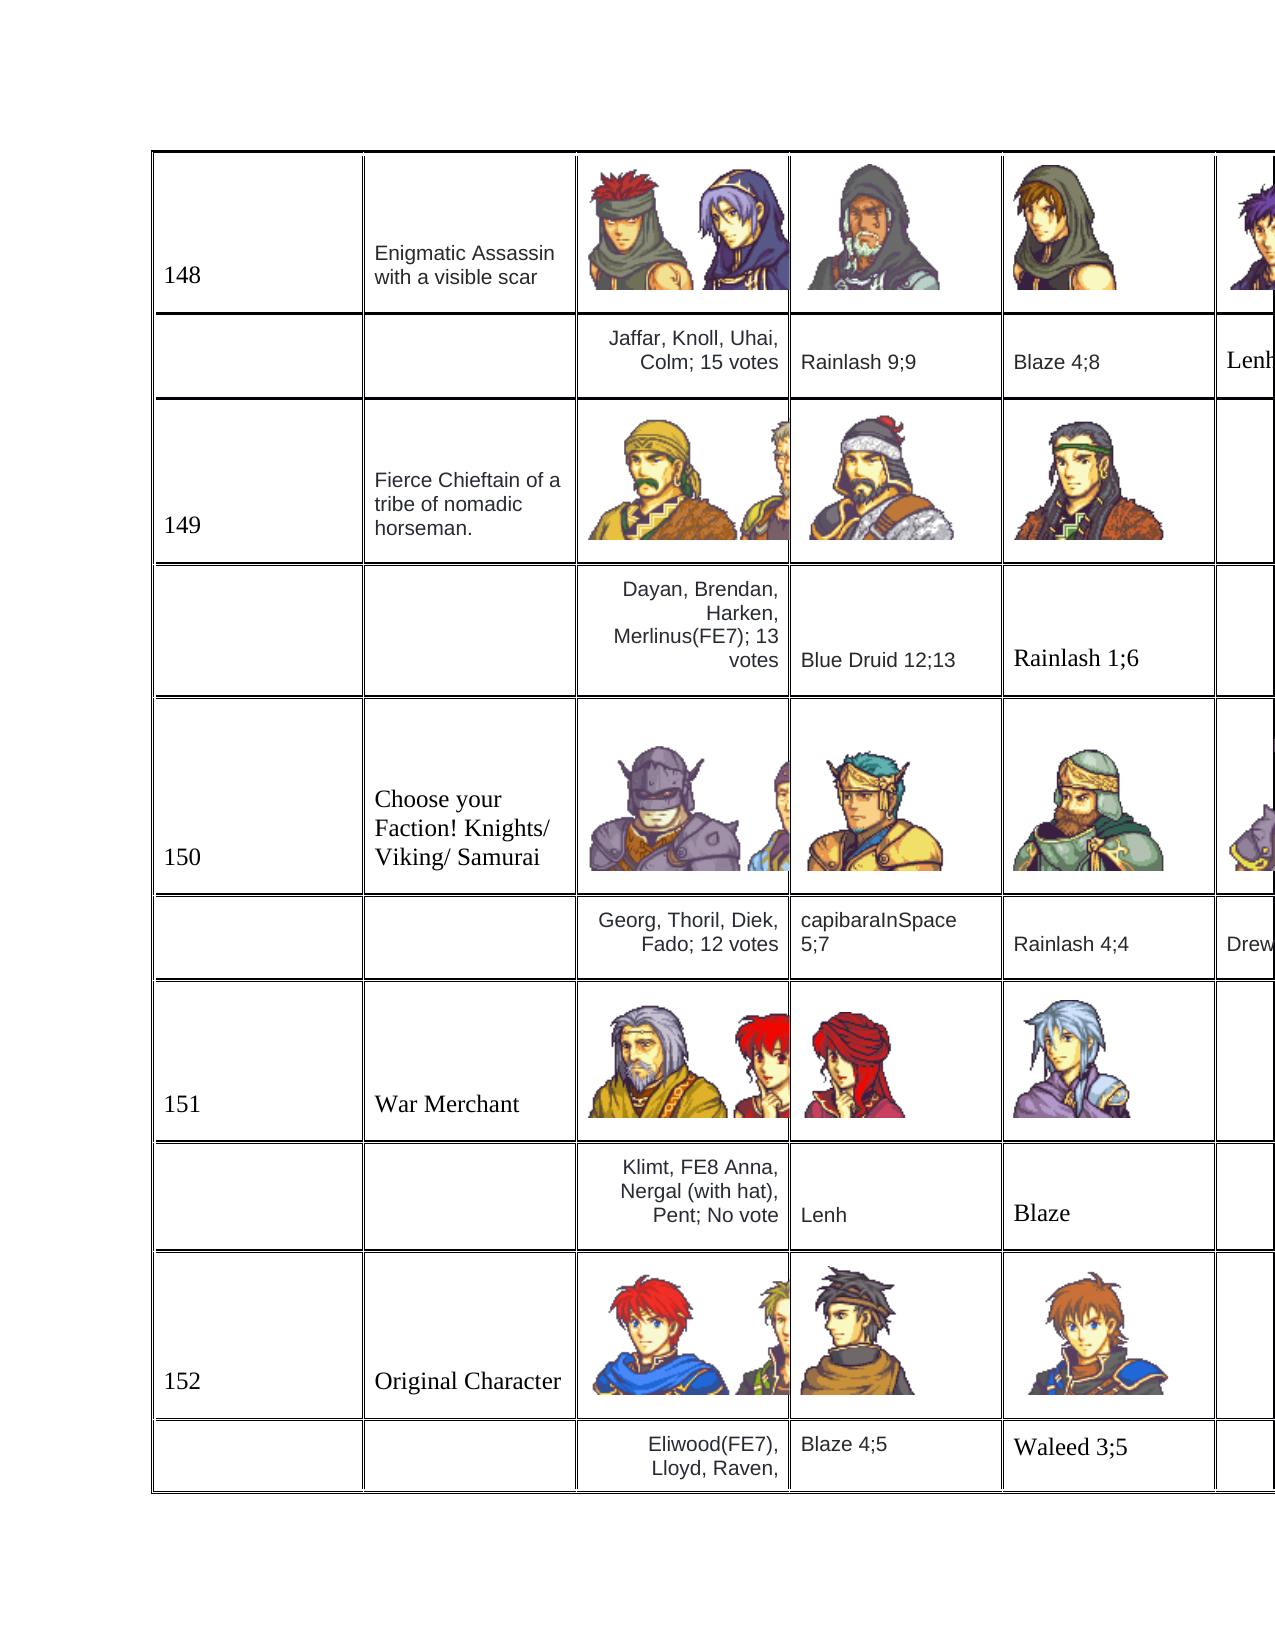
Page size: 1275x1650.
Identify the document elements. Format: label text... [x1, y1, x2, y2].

picture [800, 1266, 915, 1395]
table_cell [154, 312, 362, 397]
table_cell [790, 153, 1002, 312]
table_cell [578, 982, 788, 1140]
table_cell Klimt, FE8 Anna, Nergal (with hat), Pent; No vote [578, 1144, 788, 1249]
table_cell [791, 1253, 1001, 1418]
picture [1226, 181, 1275, 290]
table_cell [1217, 1253, 1273, 1418]
table_cell Lenh [791, 1144, 1001, 1249]
table_cell [154, 893, 362, 978]
table_cell [1004, 400, 1214, 562]
table_cell Blaze 4;5 [790, 1421, 1002, 1491]
table_cell [1004, 982, 1214, 1140]
table_cell Enigmatic Assassin with a visible scar [364, 153, 576, 312]
table_cell 152 [154, 1249, 362, 1418]
table_cell 149 [154, 397, 362, 562]
picture [587, 1269, 790, 1395]
table_cell [152, 1418, 363, 1491]
table_cell 148 [154, 153, 363, 312]
table_cell capibaraInSpace 5;7 [791, 897, 1001, 978]
table_cell [1216, 153, 1275, 312]
table_cell [154, 562, 362, 695]
table_cell Lenh 2;6 [1217, 315, 1273, 397]
table_cell [791, 400, 1001, 562]
picture [1226, 709, 1275, 871]
picture [587, 165, 790, 290]
table_cell [1217, 1144, 1273, 1249]
table_cell [791, 699, 1001, 893]
table_cell Rainlash 9;9 [791, 315, 1001, 397]
table_cell [578, 1253, 788, 1418]
picture [1013, 165, 1117, 290]
table_cell [1003, 153, 1216, 312]
table_cell 150 [154, 695, 362, 893]
picture [587, 414, 790, 540]
table_cell Fierce Chieftain of a tribe of nomadic horseman. [365, 400, 575, 562]
table_cell 151 [154, 978, 362, 1140]
table_cell [1216, 1421, 1275, 1491]
table_cell [578, 400, 788, 562]
picture [1013, 414, 1164, 540]
picture [800, 164, 951, 290]
table_cell Waleed 3;5 [1003, 1421, 1216, 1491]
table_cell Rainlash 1;6 [1004, 566, 1214, 695]
table_cell Jaffar, Knoll, Uhai, Colm; 15 votes [578, 315, 788, 397]
table_cell Blaze [1004, 1144, 1214, 1249]
picture [1013, 1263, 1176, 1395]
table_cell [365, 1144, 575, 1249]
table_cell Blaze 4;8 [1004, 315, 1214, 397]
picture [800, 745, 951, 871]
table_cell [365, 566, 575, 695]
table_cell [365, 315, 575, 397]
table_cell [1217, 699, 1273, 893]
picture [587, 745, 790, 871]
table_cell [365, 897, 575, 978]
table_cell [1217, 982, 1273, 1140]
table_cell [1217, 566, 1273, 695]
table_cell DrewHak 2;5 [1217, 897, 1273, 978]
picture [587, 992, 790, 1118]
table_cell [791, 982, 1001, 1140]
table_cell Georg, Thoril, Diek, Fado; 12 votes [578, 897, 788, 978]
table_cell [1217, 400, 1273, 562]
table_cell [154, 1140, 362, 1249]
table_cell Choose your Faction! Knights/ Viking/ Samurai [365, 699, 575, 893]
table_cell Rainlash 4;4 [1004, 897, 1214, 978]
picture [800, 411, 954, 540]
table_cell [578, 699, 788, 893]
table_cell War Merchant [365, 982, 575, 1140]
table_cell Original Character [365, 1253, 575, 1418]
table_cell [1004, 699, 1214, 893]
picture [1013, 745, 1164, 871]
table_cell Blue Druid 12;13 [791, 566, 1001, 695]
table_cell [576, 153, 789, 312]
table_cell Dayan, Brendan, Harken, Merlinus(FE7); 13 votes [578, 566, 788, 695]
table_cell [364, 1421, 576, 1491]
picture [800, 1012, 907, 1118]
picture [1013, 1000, 1131, 1118]
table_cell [576, 1421, 789, 1491]
table_cell [1004, 1253, 1214, 1418]
